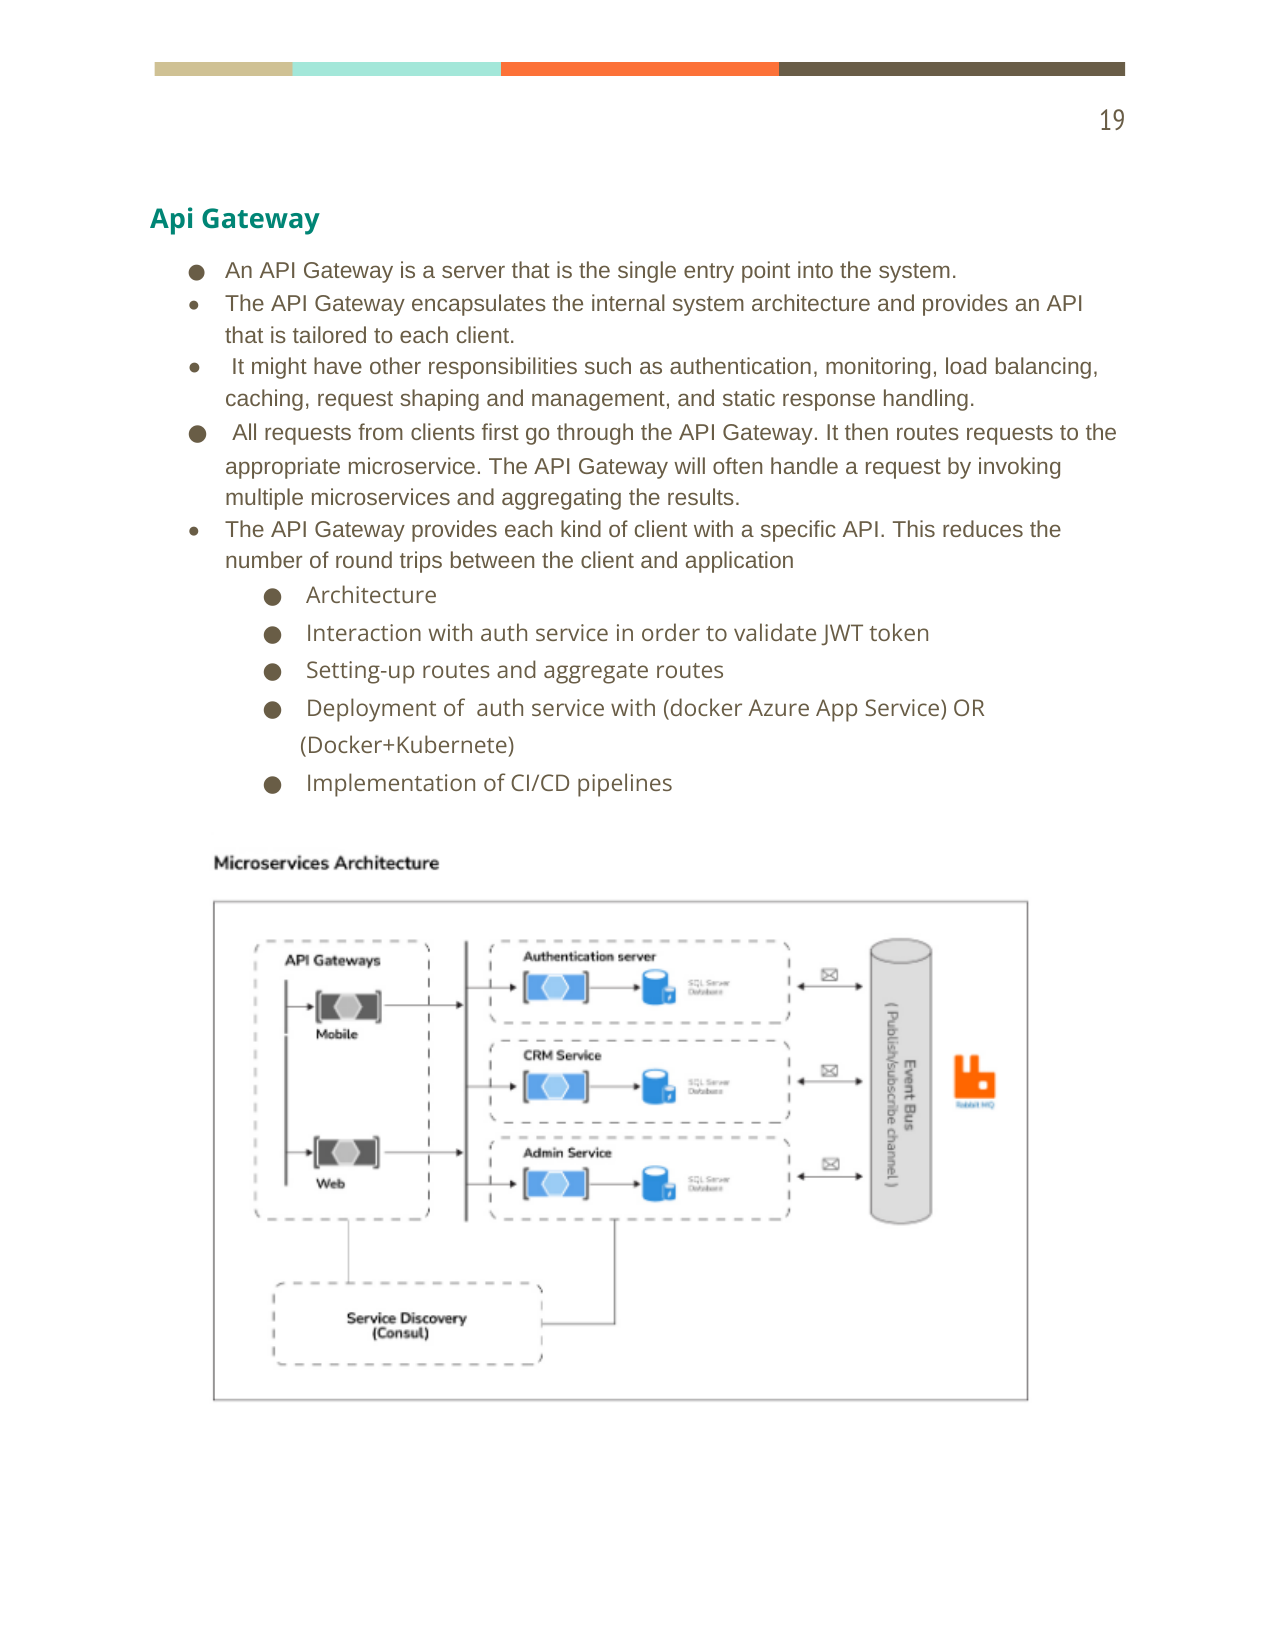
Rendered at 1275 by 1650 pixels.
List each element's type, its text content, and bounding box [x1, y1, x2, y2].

list Deployment of auth service with (docker Azure App Service) OR (Docker+Kubernete) [262, 692, 1125, 760]
list Implementation of CI/CD pipelines [262, 767, 1125, 798]
list Interaction with auth service in order to validate JWT token [262, 617, 1125, 648]
list Architecture [262, 579, 1125, 610]
list All requests from clients first go through the API Gateway. It then routes requests to the appropriate microservice. The API Gateway will often handle a request by invoking multiple microservices and aggregating the results. [187, 416, 1125, 511]
picture [150, 816, 1125, 1444]
picture [154, 62, 1125, 76]
list The API Gateway provides each kind of client with a specific API. This reduces the number of round trips between the client and application [187, 516, 1125, 574]
list The API Gateway encapsulates the internal system architecture and provides an API that is tailored to each client. [187, 290, 1125, 348]
list An API Gateway is a server that is the single entry point into the system. [187, 256, 1125, 284]
list It might have other responsibilities such as authentication, monitoring, load balancing, caching, request shaping and management, and static response handling. [187, 353, 1125, 411]
text Api Gateway [150, 199, 1125, 236]
list Setting-up routes and aggregate routes [262, 654, 1125, 685]
